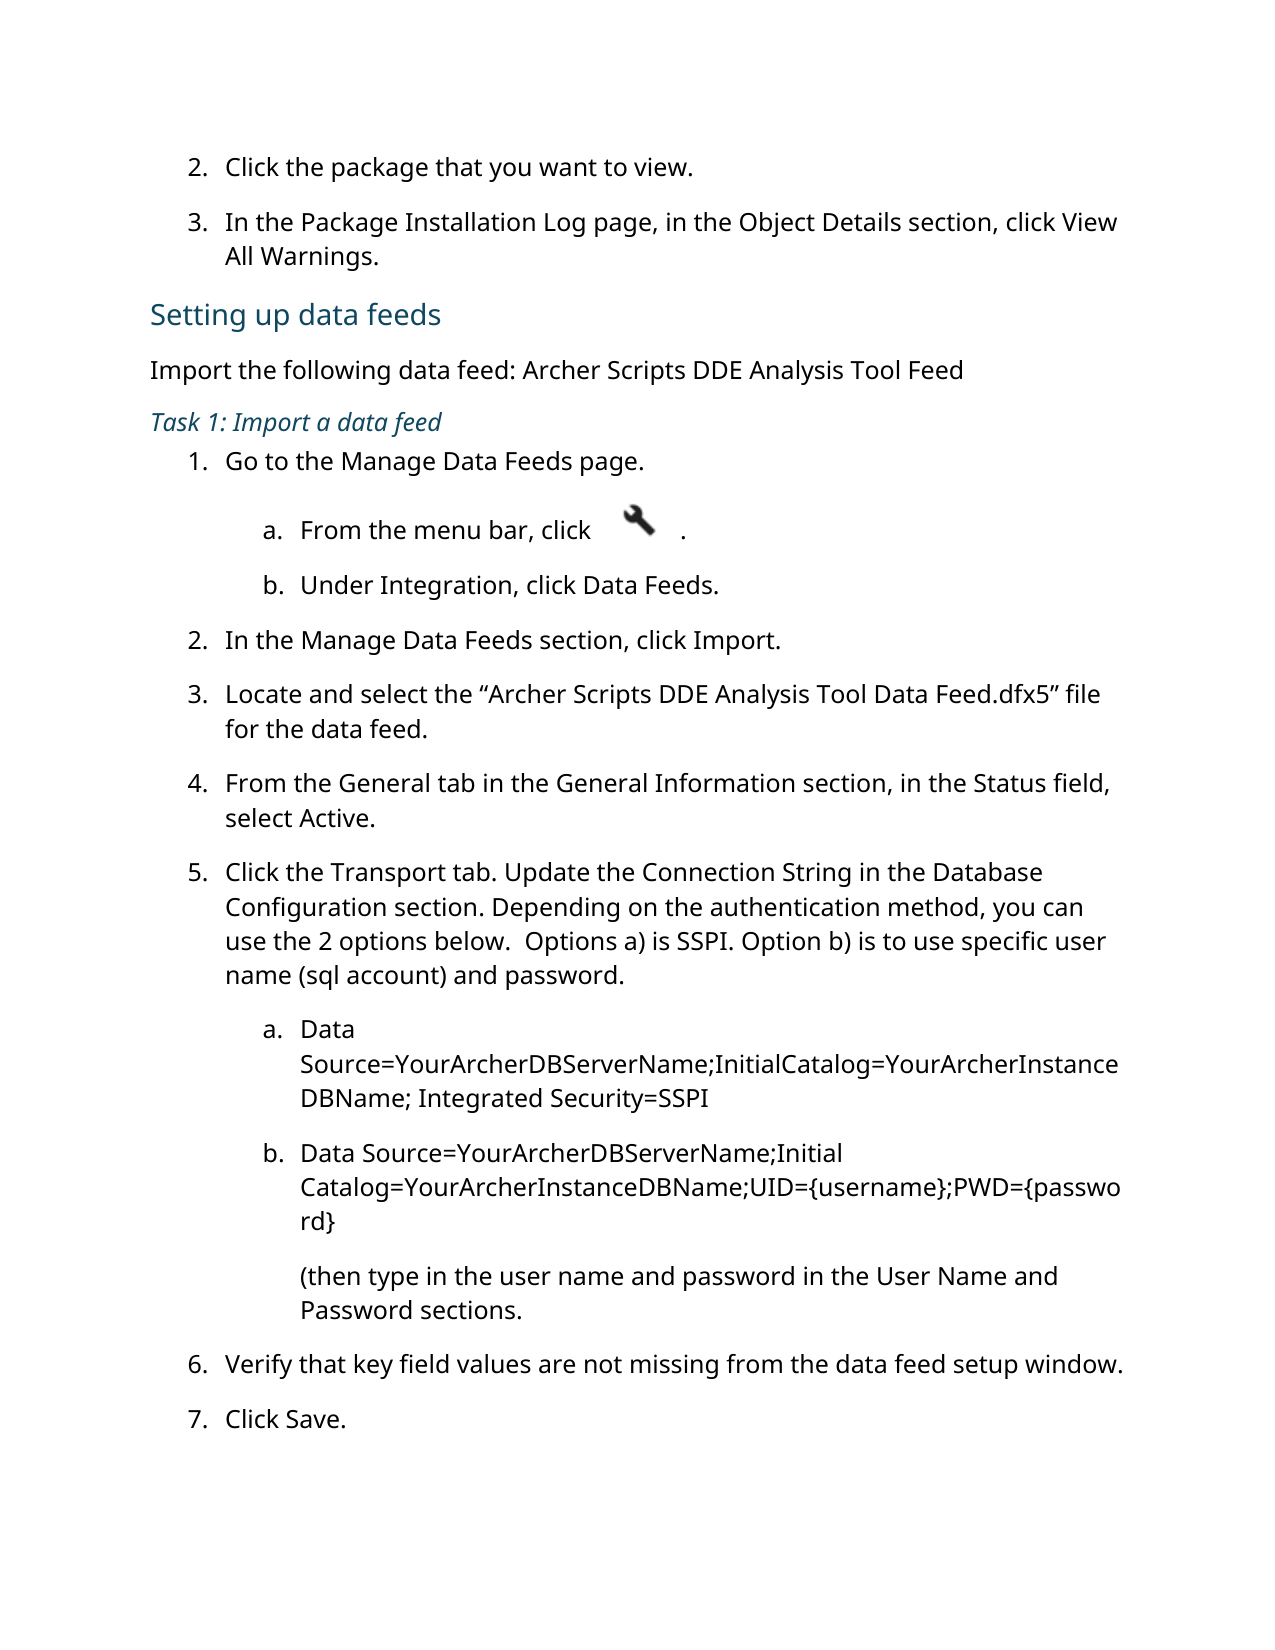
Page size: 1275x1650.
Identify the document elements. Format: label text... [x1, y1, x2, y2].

list (then type in the user name and password in the User Name and Password sections. [262, 1258, 1125, 1326]
list Data Source=YourArcherDBServerName;Initial Catalog=YourArcherInstanceDBName;UID={username};PWD={password} [262, 1135, 1125, 1237]
list From the General tab in the General Information section, in the Status field, select Active. [187, 766, 1125, 834]
list In the Manage Data Feeds section, click Import. [187, 622, 1125, 656]
list Locate and select the “Archer Scripts DDE Analysis Tool Data Feed.dfx5” file for the data feed. [187, 677, 1125, 745]
list Verify that key field values are not missing from the data feed setup window. [187, 1347, 1125, 1381]
subtitle Task 1: Import a data feed [150, 405, 1125, 439]
list Data Source=YourArcherDBServerName;InitialCatalog=YourArcherInstanceDBName; Integrated Security=SSPI [262, 1012, 1125, 1114]
list Click Save. [187, 1402, 1125, 1436]
list Go to the Manage Data Feeds page. [187, 443, 1125, 477]
list Click the Transport tab. Update the Connection String in the Database Configuration section. Depending on the authentication method, you can use the 2 options below. Options a) is SSPI. Option b) is to use specific user name (sql account) and password. [187, 855, 1125, 991]
list Under Integration, click Data Feeds. [262, 567, 1125, 601]
text Import the following data feed: Archer Scripts DDE Analysis Tool Feed [150, 352, 1125, 386]
subtitle Setting up data feeds [150, 294, 1125, 333]
picture [616, 498, 662, 540]
list From the menu bar, click . [262, 498, 1125, 547]
list Click the package that you want to view. [187, 150, 1125, 184]
list In the Package Installation Log page, in the Object Details section, click View All Warnings. [187, 205, 1125, 273]
